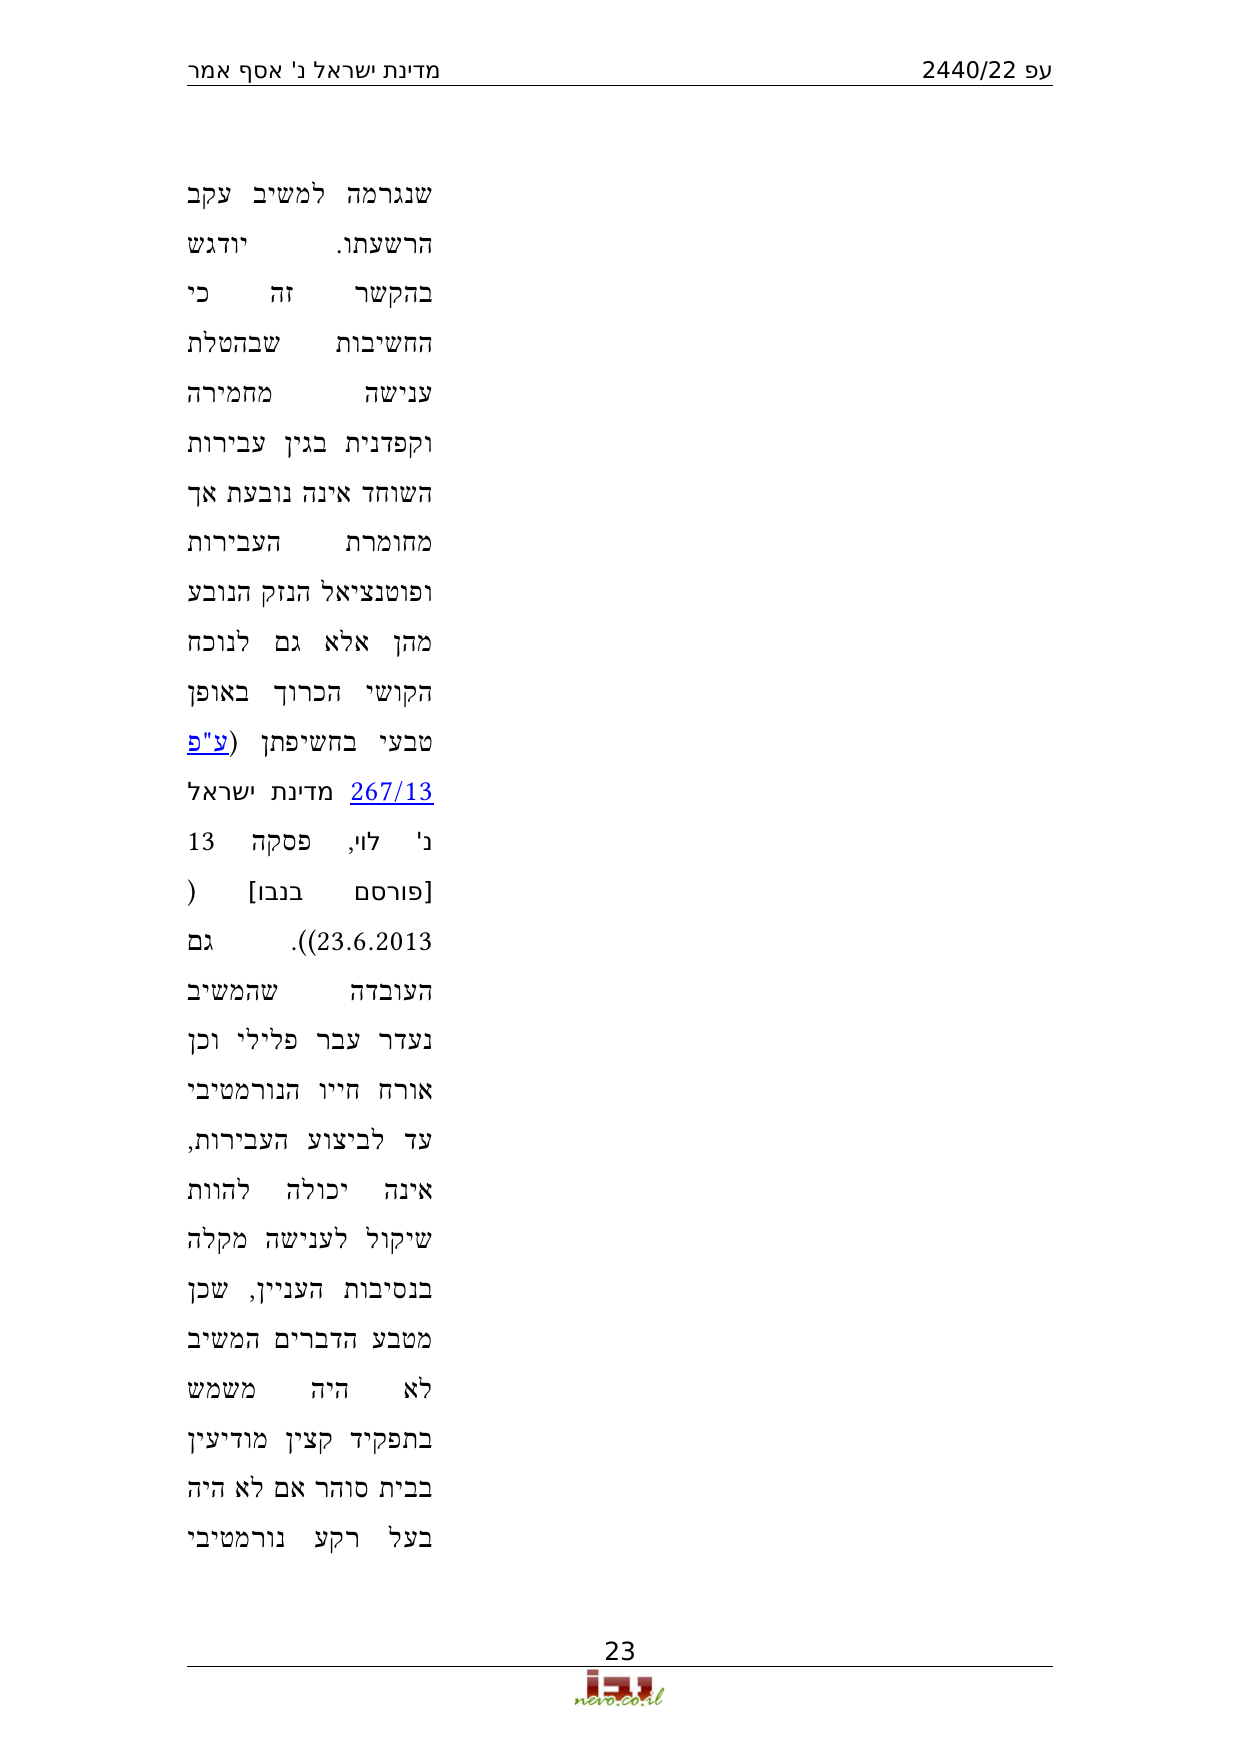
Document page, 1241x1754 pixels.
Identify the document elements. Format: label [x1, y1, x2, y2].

list [187, 177, 433, 1555]
picture [574, 1669, 666, 1707]
